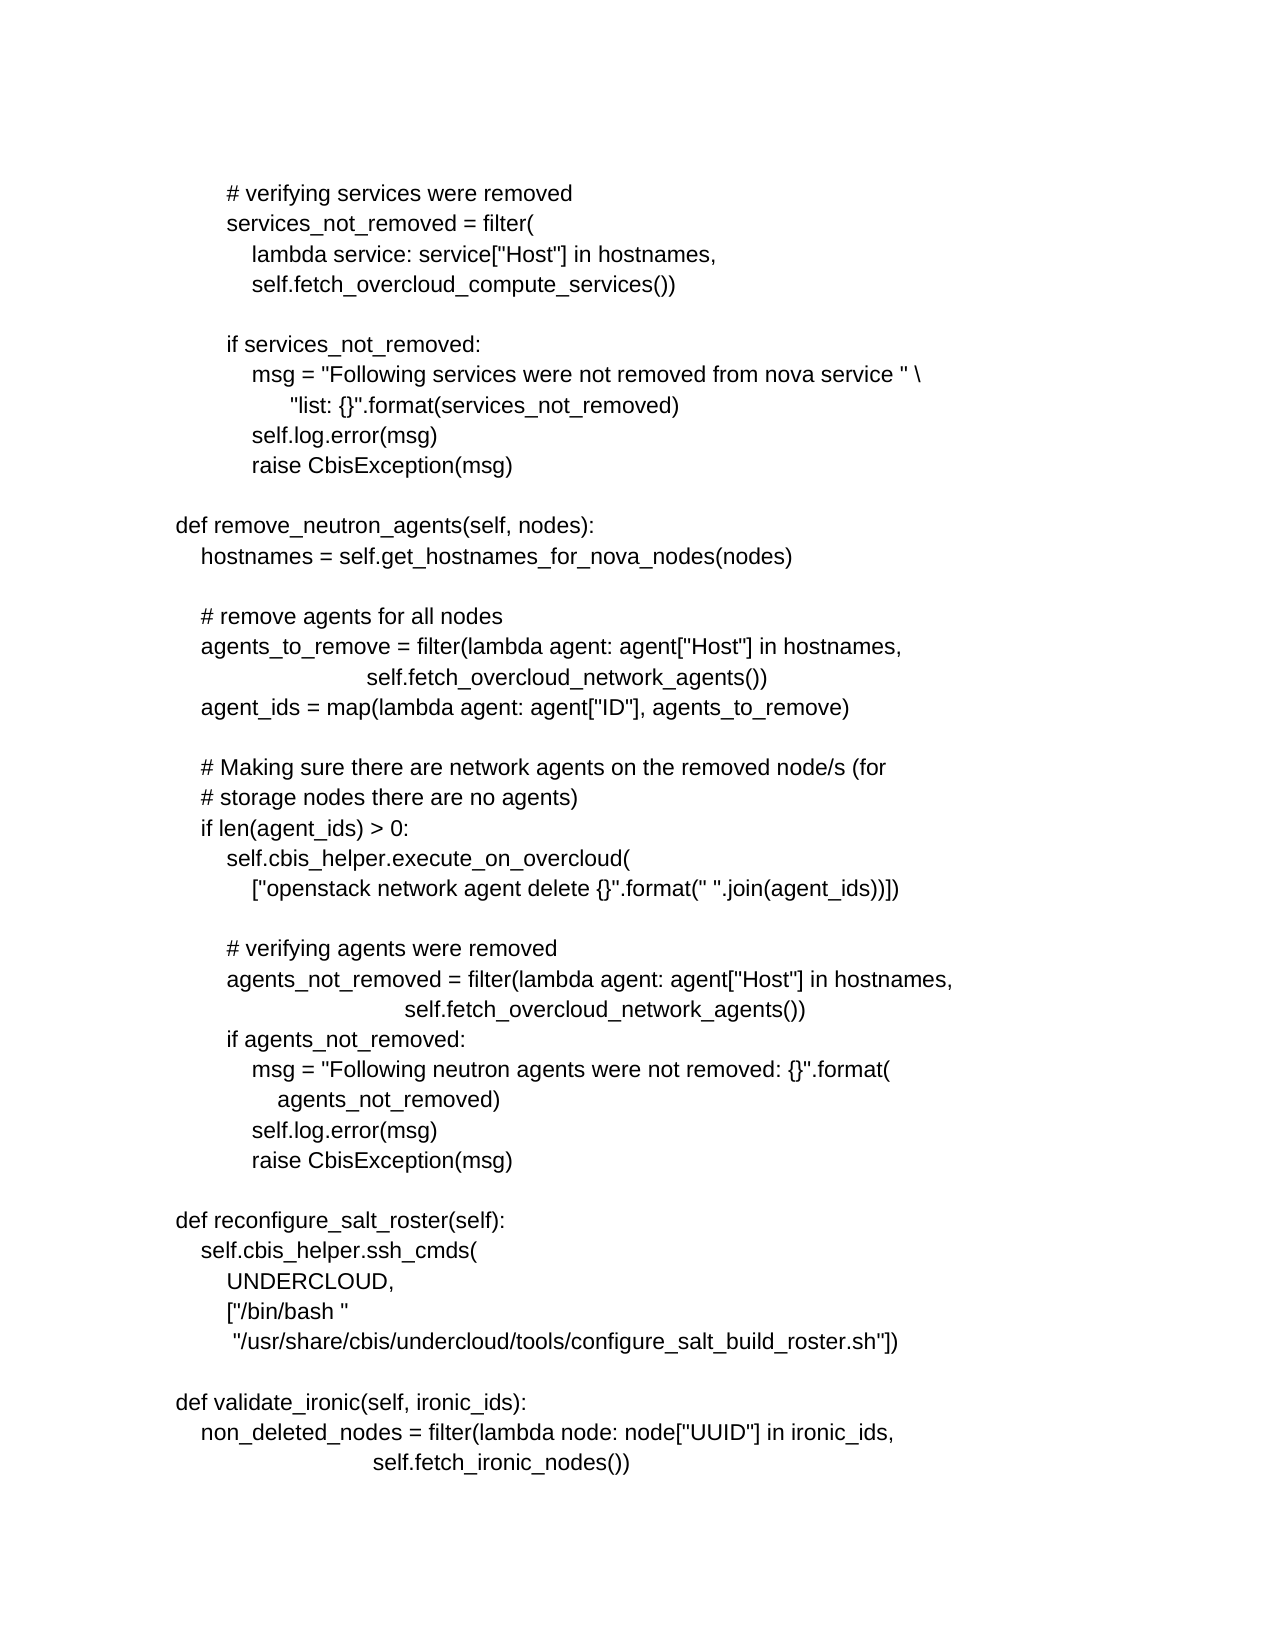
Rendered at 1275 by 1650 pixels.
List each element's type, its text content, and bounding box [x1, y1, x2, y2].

text agents_to_remove = filter(lambda agent: agent["Host"] in hostnames, [150, 633, 1125, 660]
text raise CbisException(msg) [150, 1147, 1125, 1173]
text "/usr/share/cbis/undercloud/tools/configure_salt_build_roster.sh"]) [150, 1328, 1125, 1354]
text self.cbis_helper.execute_on_overcloud( [150, 845, 1125, 871]
text ["openstack network agent delete {}".format(" ".join(agent_ids))]) [150, 875, 1125, 901]
text self.fetch_overcloud_network_agents()) [150, 663, 1125, 690]
text services_not_removed = filter( [150, 210, 1125, 237]
text UNDERCLOUD, [150, 1268, 1125, 1294]
text msg = "Following neutron agents were not removed: {}".format( [150, 1056, 1125, 1083]
text ["/bin/bash " [150, 1298, 1125, 1324]
text self.fetch_ironic_nodes()) [150, 1449, 1125, 1475]
text lambda service: service["Host"] in hostnames, [150, 241, 1125, 267]
text # Making sure there are network agents on the removed node/s (for [150, 754, 1125, 781]
text if services_not_removed: [150, 331, 1125, 358]
text # verifying services were removed [150, 180, 1125, 207]
text self.cbis_helper.ssh_cmds( [150, 1237, 1125, 1264]
text agents_not_removed = filter(lambda agent: agent["Host"] in hostnames, [150, 966, 1125, 992]
text agents_not_removed) [150, 1086, 1125, 1113]
text if len(agent_ids) > 0: [150, 814, 1125, 841]
text raise CbisException(msg) [150, 452, 1125, 478]
text # remove agents for all nodes [150, 603, 1125, 629]
text self.log.error(msg) [150, 422, 1125, 448]
text msg = "Following services were not removed from nova service " \ [150, 361, 1125, 388]
text agent_ids = map(lambda agent: agent["ID"], agents_to_remove) [150, 694, 1125, 720]
text self.log.error(msg) [150, 1117, 1125, 1143]
text def reconfigure_salt_roster(self): [150, 1207, 1125, 1234]
text self.fetch_overcloud_compute_services()) [150, 271, 1125, 297]
text hostnames = self.get_hostnames_for_nova_nodes(nodes) [150, 543, 1125, 569]
text "list: {}".format(services_not_removed) [150, 392, 1125, 418]
text non_deleted_nodes = filter(lambda node: node["UUID"] in ironic_ids, [150, 1419, 1125, 1445]
text def remove_neutron_agents(self, nodes): [150, 512, 1125, 539]
text self.fetch_overcloud_network_agents()) [150, 996, 1125, 1022]
text def validate_ironic(self, ironic_ids): [150, 1388, 1125, 1415]
text # verifying agents were removed [150, 935, 1125, 962]
text if agents_not_removed: [150, 1026, 1125, 1052]
text # storage nodes there are no agents) [150, 784, 1125, 811]
